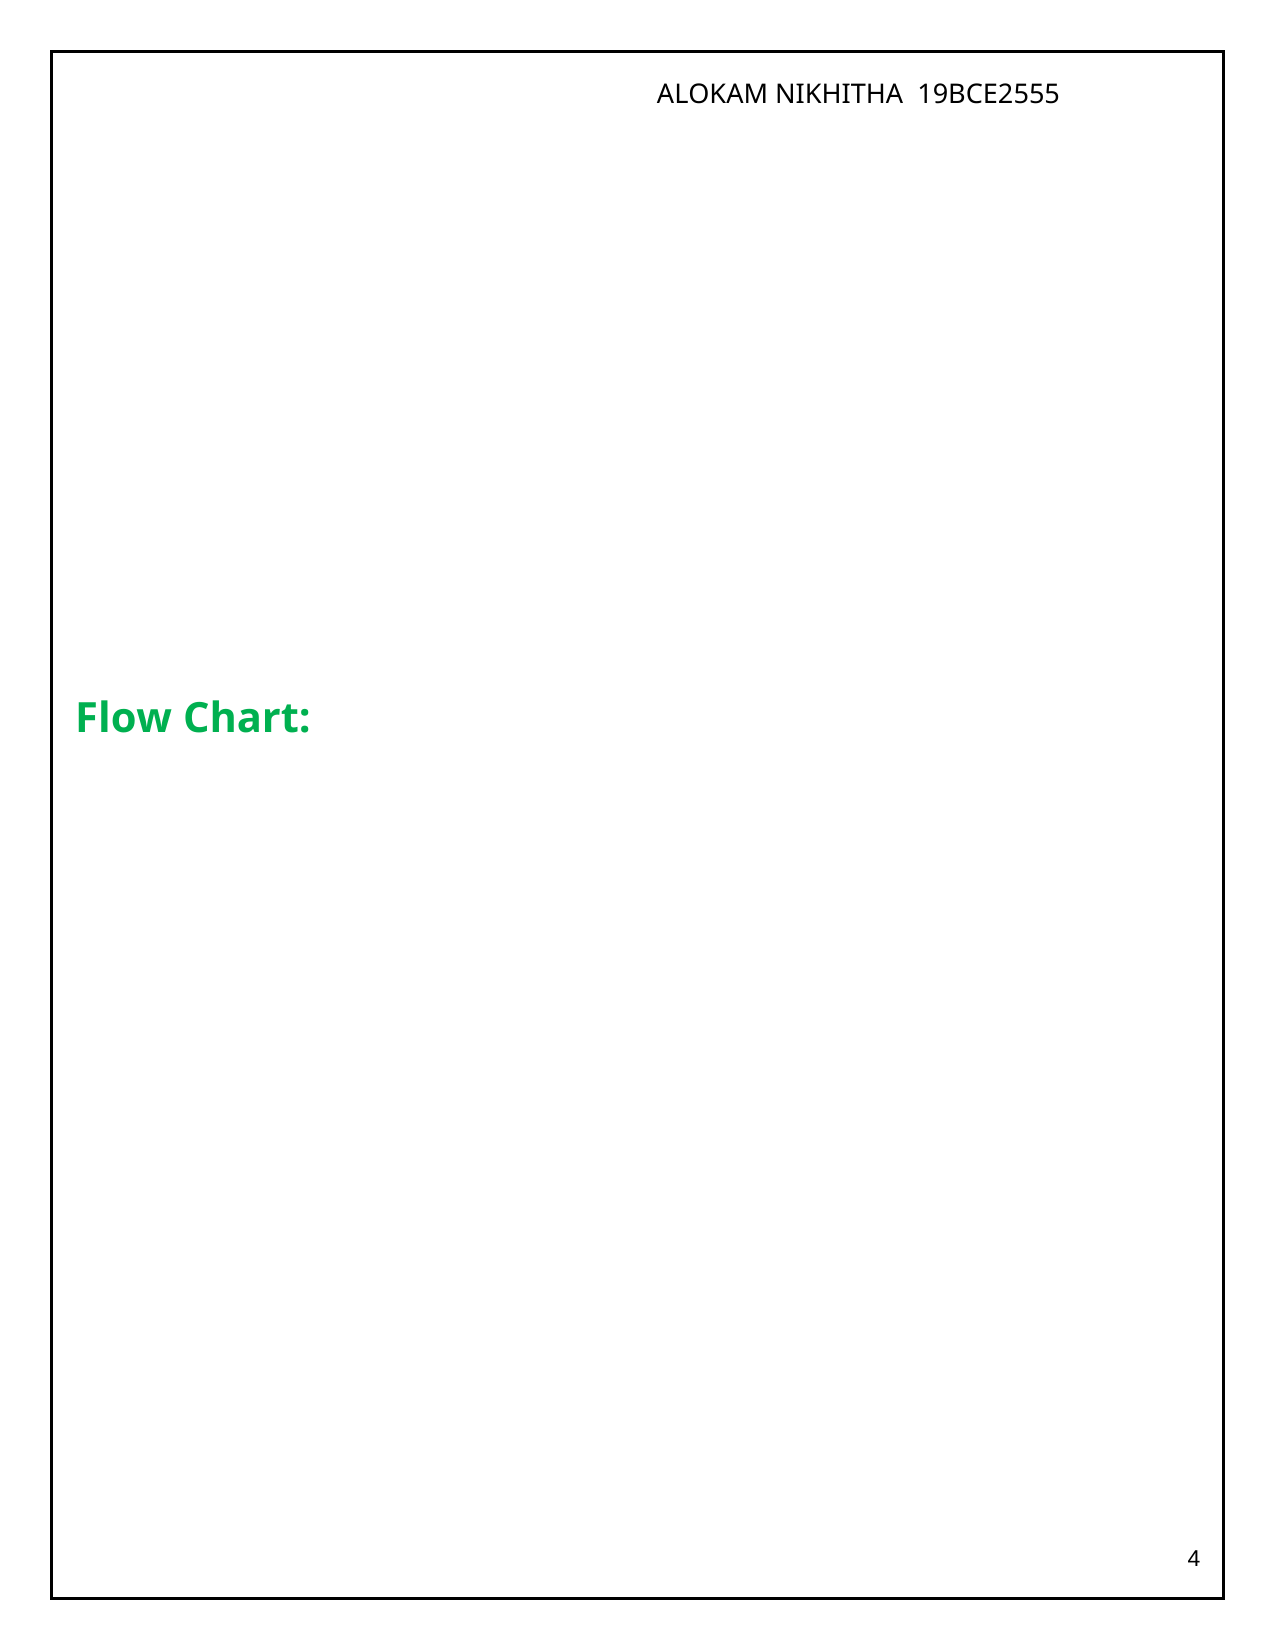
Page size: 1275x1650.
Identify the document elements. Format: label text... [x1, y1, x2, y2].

text Flow Chart: [75, 687, 1134, 744]
